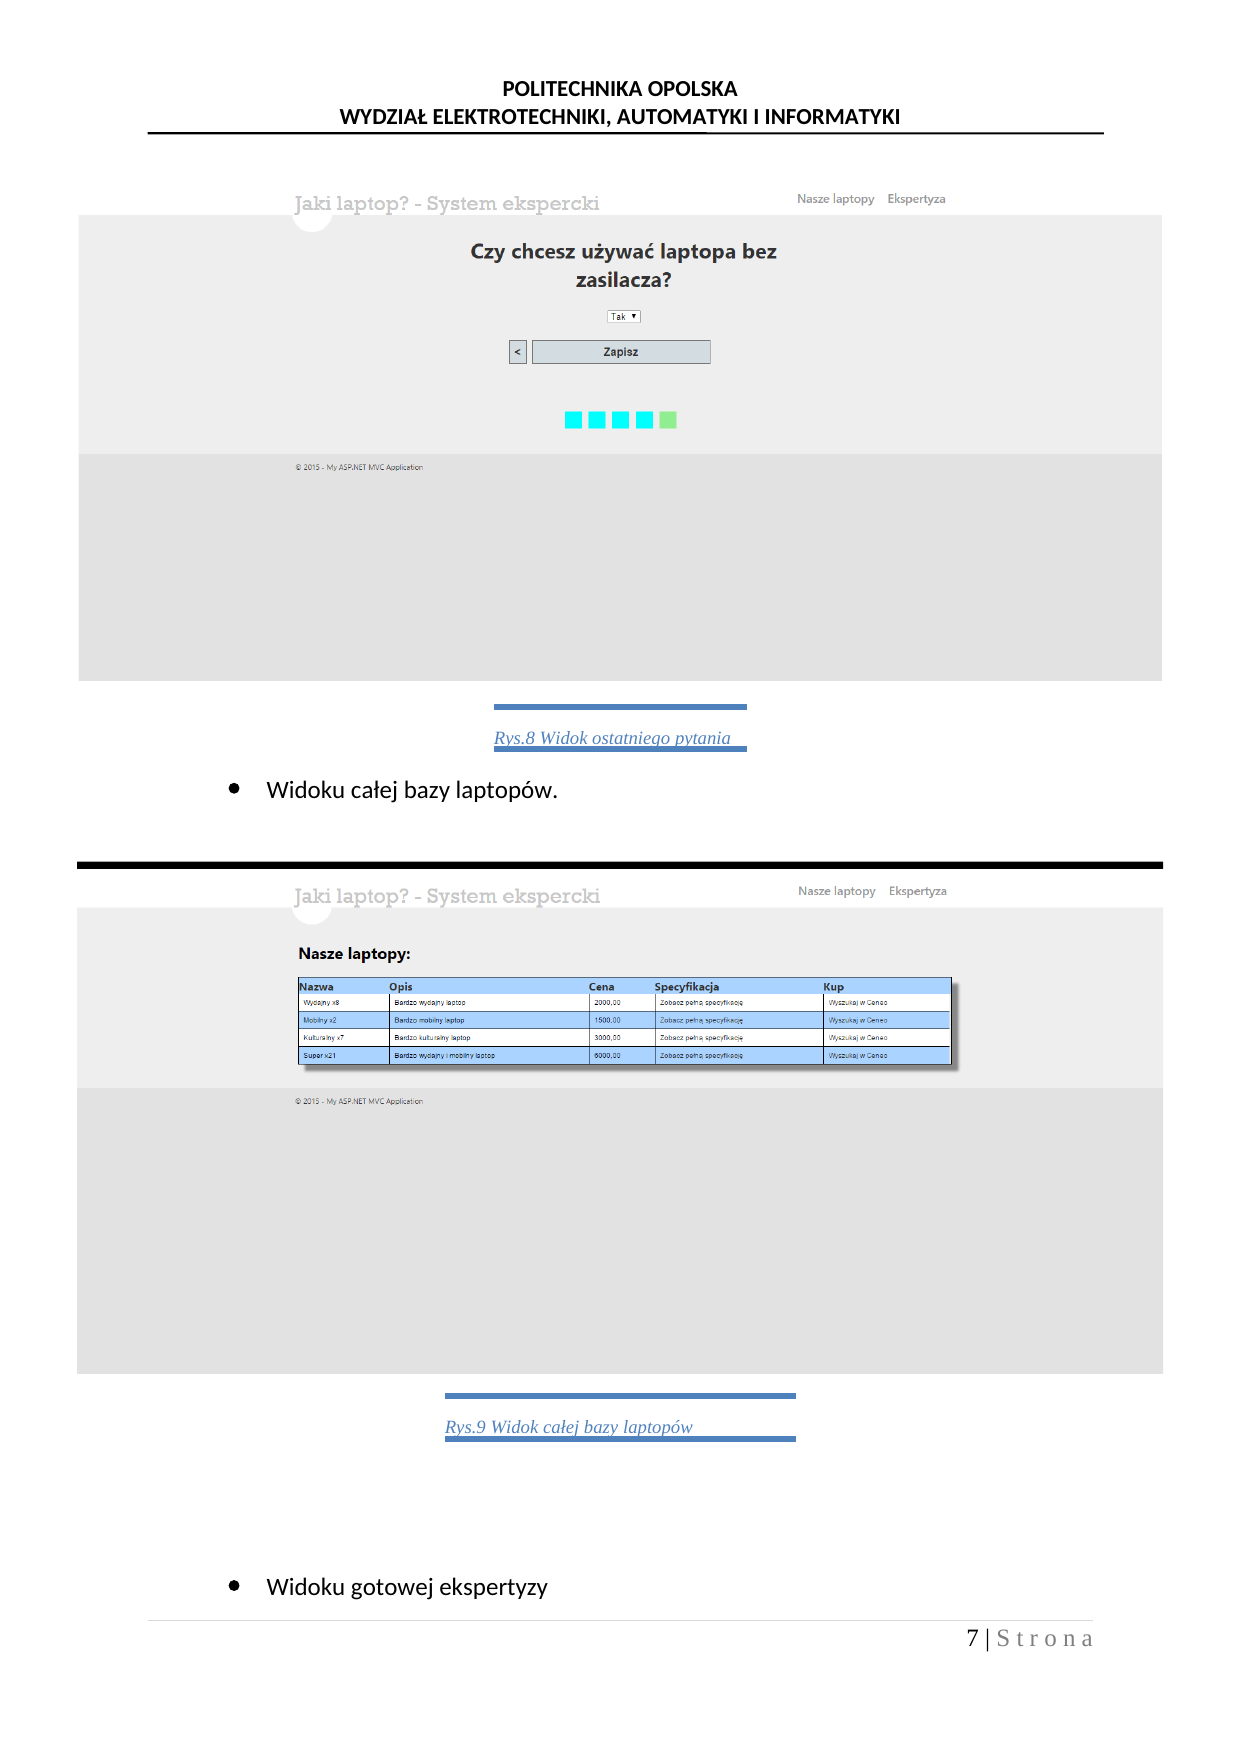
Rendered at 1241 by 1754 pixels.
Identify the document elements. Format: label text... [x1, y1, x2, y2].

list Widoku całej bazy laptopów. [229, 681, 1093, 805]
picture [78, 177, 1162, 681]
picture [77, 861, 1164, 1374]
list Widoku gotowej ekspertyzy [229, 1571, 1093, 1602]
